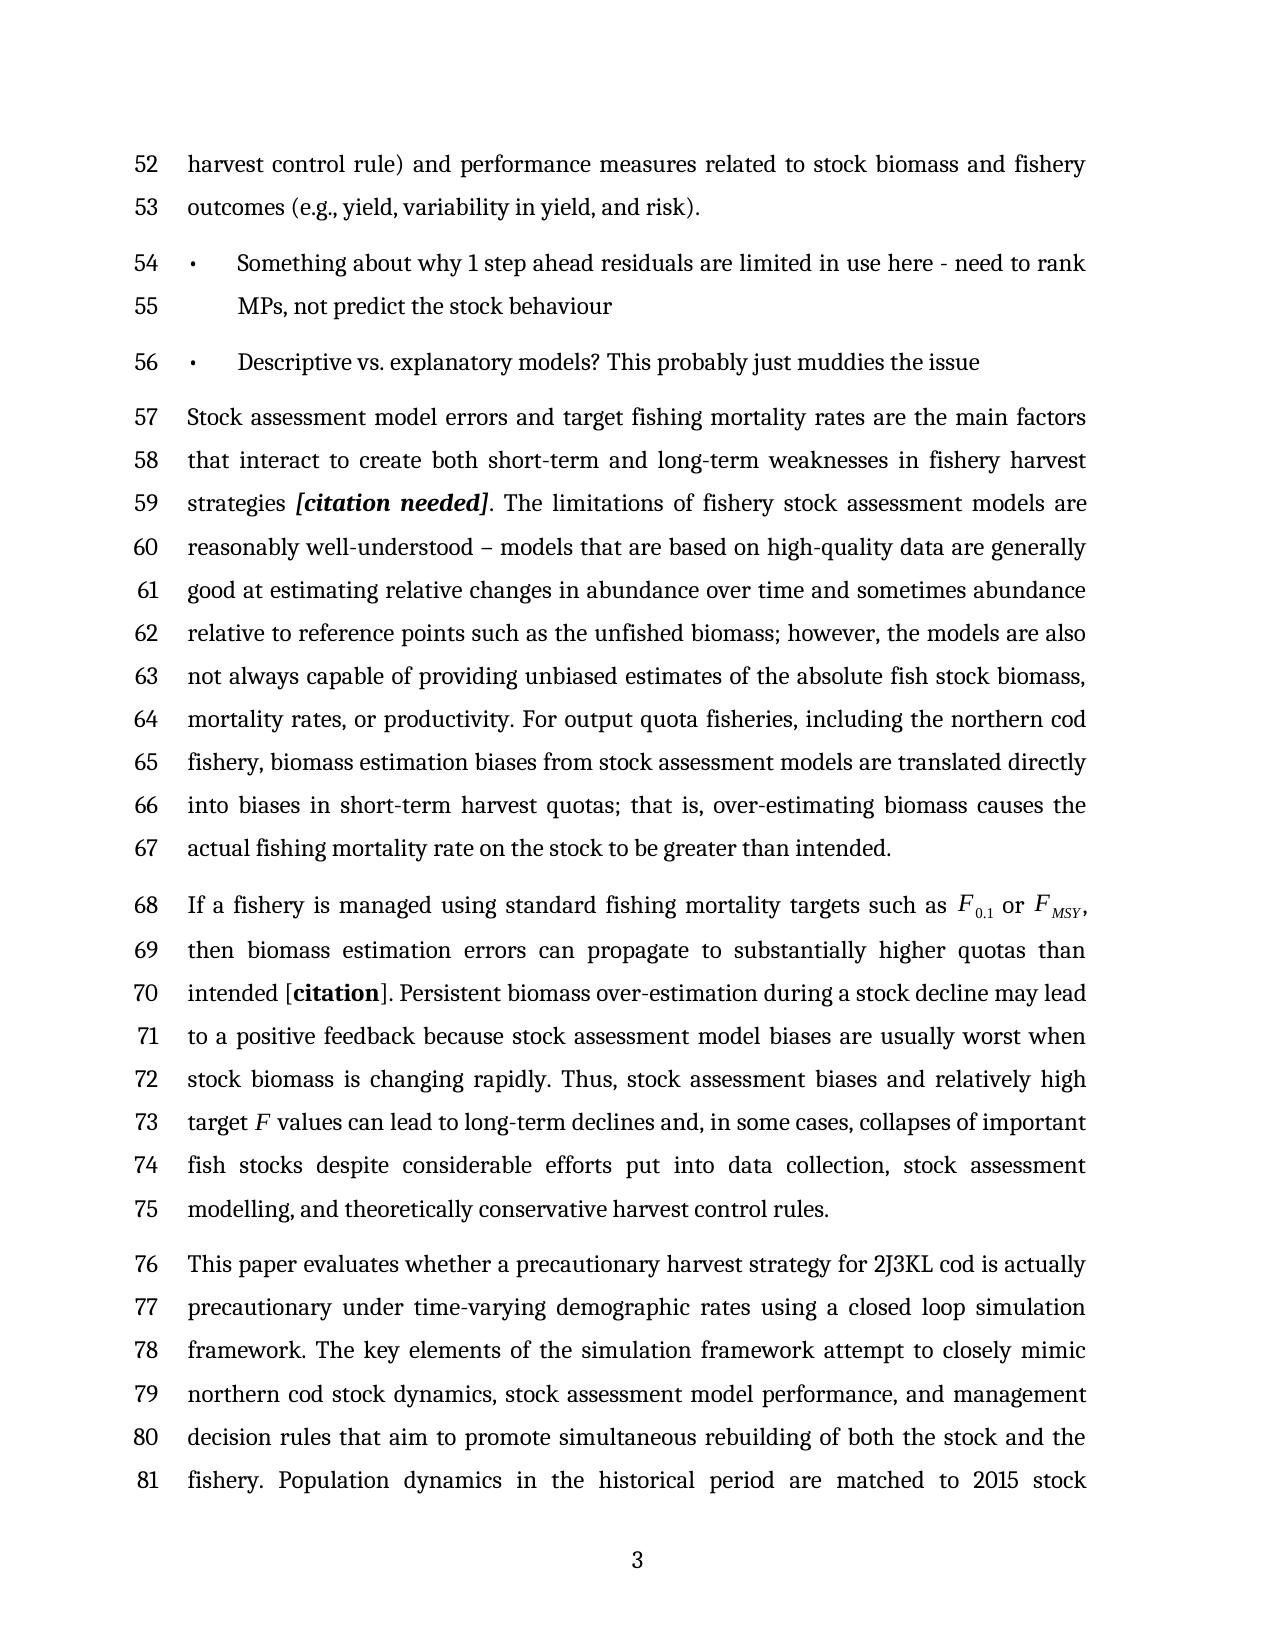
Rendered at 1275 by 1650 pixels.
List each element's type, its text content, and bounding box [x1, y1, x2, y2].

list Descriptive vs. explanatory models? This probably just muddies the issue [187, 347, 1087, 376]
list Something about why 1 step ahead residuals are limited in use here - need to rank MPs, not predict the stock behaviour [187, 249, 1087, 321]
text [187, 1250, 1087, 1494]
text Stock assessment model errors and target fishing mortality rates are the main factors that interact to create both short-term and long-term weaknesses in fishery harvest strategies [citation needed]. The limitations of fishery stock assessment models are reasonably well-understood – models that are based on high-quality data are generally good at estimating relative changes in abundance over time and sometimes abundance relative to reference points such as the unfished biomass; however, the models are also not always capable of providing unbiased estimates of the absolute fish stock biomass, mortality rates, or productivity. For output quota fisheries, including the northern cod fishery, biomass estimation biases from stock assessment models are translated directly into biases in short-term harvest quotas; that is, over-estimating biomass causes the actual fishing mortality rate on the stock to be greater than intended. [187, 403, 1087, 863]
text If a fishery is managed using standard fishing mortality targets such as or , then biomass estimation errors can propagate to substantially higher quotas than intended [citation]. Persistent biomass over-estimation during a stock decline may lead to a positive feedback because stock assessment model biases are usually worst when stock biomass is changing rapidly. Thus, stock assessment biases and relatively high target values can lead to long-term declines and, in some cases, collapses of important fish stocks despite considerable efforts put into data collection, stock assessment modelling, and theoretically conservative harvest control rules. [187, 890, 1087, 1223]
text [187, 150, 1087, 222]
